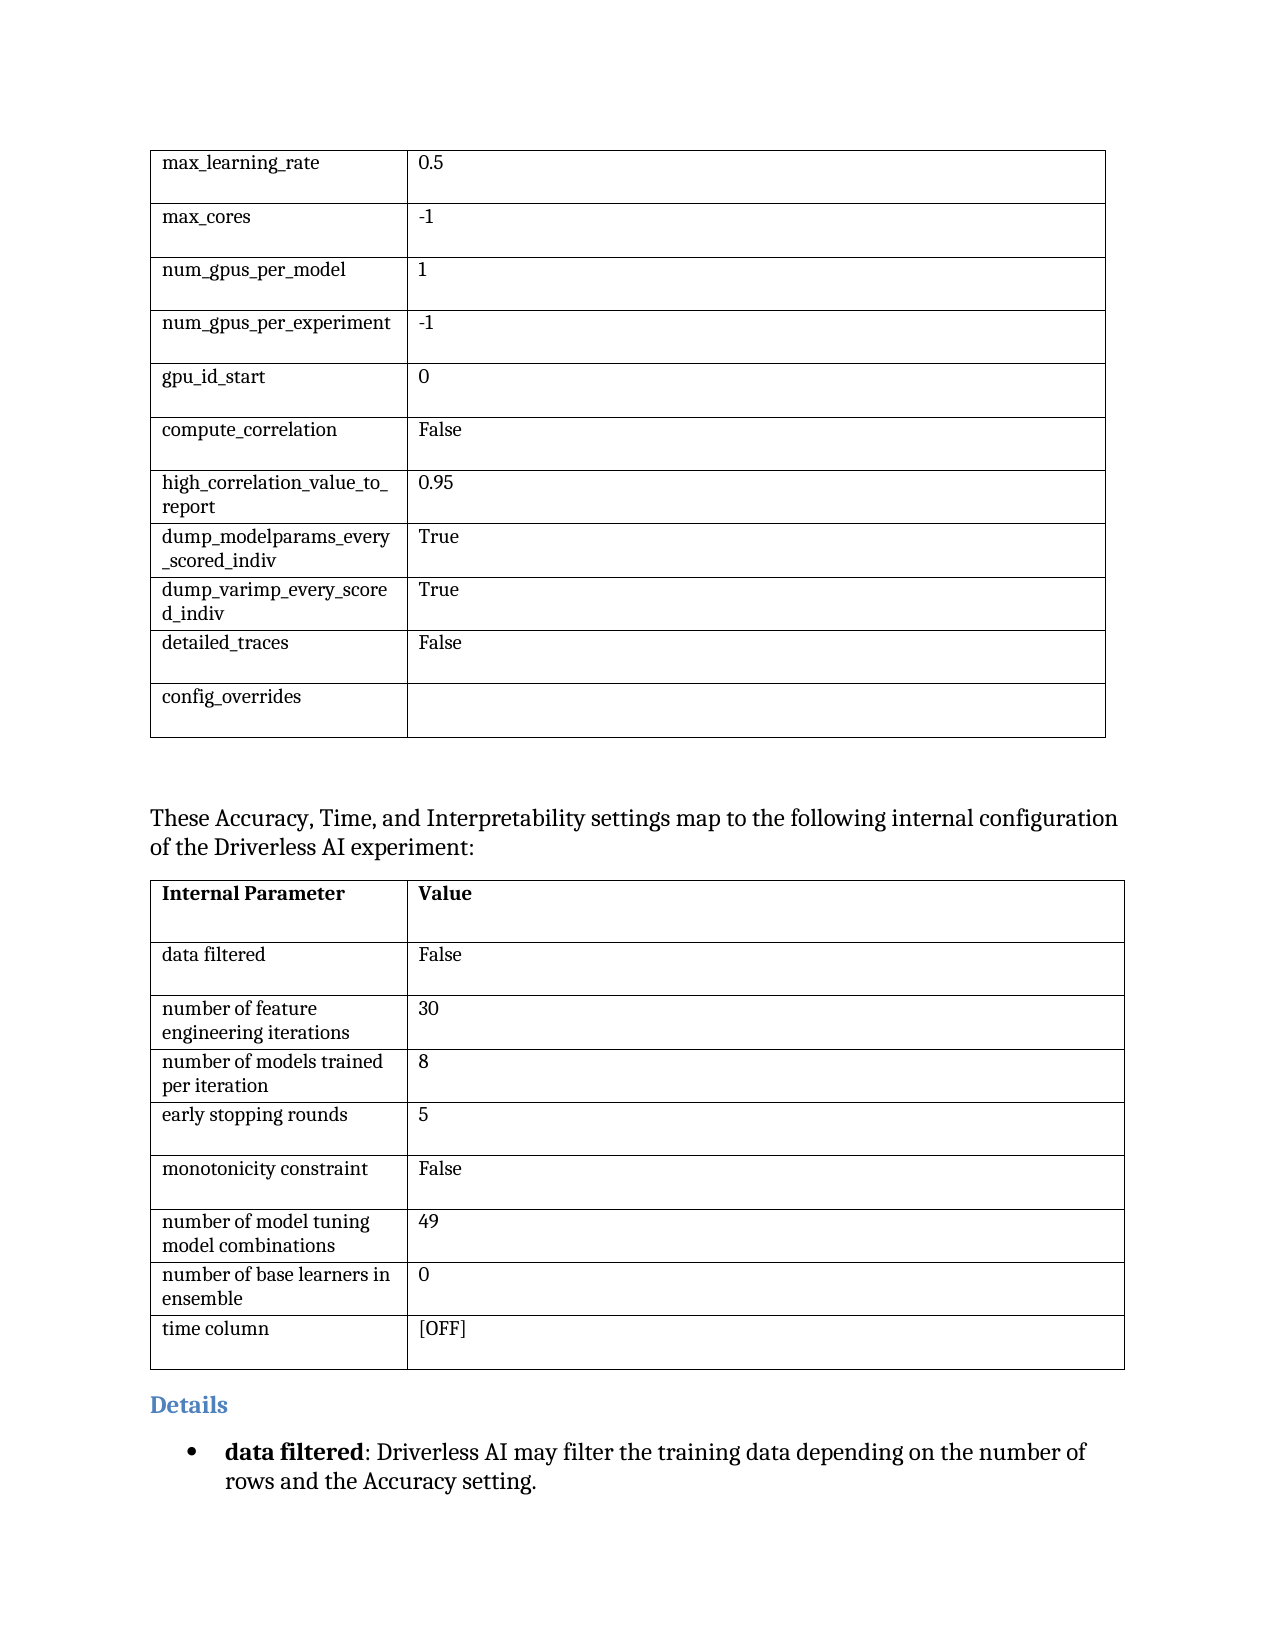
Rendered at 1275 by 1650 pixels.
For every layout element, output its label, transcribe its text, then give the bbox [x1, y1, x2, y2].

table_cell 0 [408, 1263, 1124, 1315]
table_cell max_cores [151, 204, 407, 257]
table_cell data filtered [151, 943, 407, 995]
table_cell 30 [408, 996, 1124, 1049]
table_cell num_gpus_per_experiment [151, 311, 407, 363]
table_cell 0.95 [408, 471, 1105, 523]
table_cell dump_varimp_every_scored_indiv [151, 578, 407, 630]
table_cell [OFF] [408, 1316, 1124, 1369]
table_cell number of models trained per iteration [151, 1050, 407, 1102]
table_cell 0 [408, 364, 1105, 417]
table_cell number of base learners in ensemble [151, 1263, 407, 1315]
table_cell detailed_traces [151, 631, 407, 683]
table_cell False [408, 1156, 1124, 1209]
table_cell 8 [408, 1050, 1124, 1102]
table_cell [408, 684, 1105, 737]
table_cell high_correlation_value_to_report [151, 471, 407, 523]
table_cell gpu_id_start [151, 364, 407, 417]
table_cell num_gpus_per_model [151, 258, 407, 310]
table_cell 1 [408, 258, 1105, 310]
text These Accuracy, Time, and Interpretability settings map to the following internal configuration of the Driverless AI experiment: [150, 804, 1125, 861]
table_header Value [408, 881, 1124, 942]
table_cell False [408, 418, 1105, 470]
table_cell compute_correlation [151, 418, 407, 470]
list data filtered: Driverless AI may filter the training data depending on the number of rows and the Accuracy setting. [187, 1438, 1125, 1496]
table_cell dump_modelparams_every_scored_indiv [151, 524, 407, 577]
table_cell -1 [408, 311, 1105, 363]
table_cell True [408, 578, 1105, 630]
table_cell 5 [408, 1103, 1124, 1155]
table_cell 49 [408, 1210, 1124, 1262]
table_cell True [408, 524, 1105, 577]
table_cell -1 [408, 204, 1105, 257]
table_cell number of model tuning model combinations [151, 1210, 407, 1262]
table_cell config_overrides [151, 684, 407, 737]
table_header Internal Parameter [151, 881, 407, 942]
table_cell False [408, 943, 1124, 995]
table_cell time column [151, 1316, 407, 1369]
table_cell monotonicity constraint [151, 1156, 407, 1209]
table_cell number of feature engineering iterations [151, 996, 407, 1049]
table_cell max_learning_rate [151, 151, 407, 203]
table_cell False [408, 631, 1105, 683]
table_cell 0.5 [408, 151, 1105, 203]
table_cell early stopping rounds [151, 1103, 407, 1155]
subtitle Details [150, 1391, 1125, 1419]
